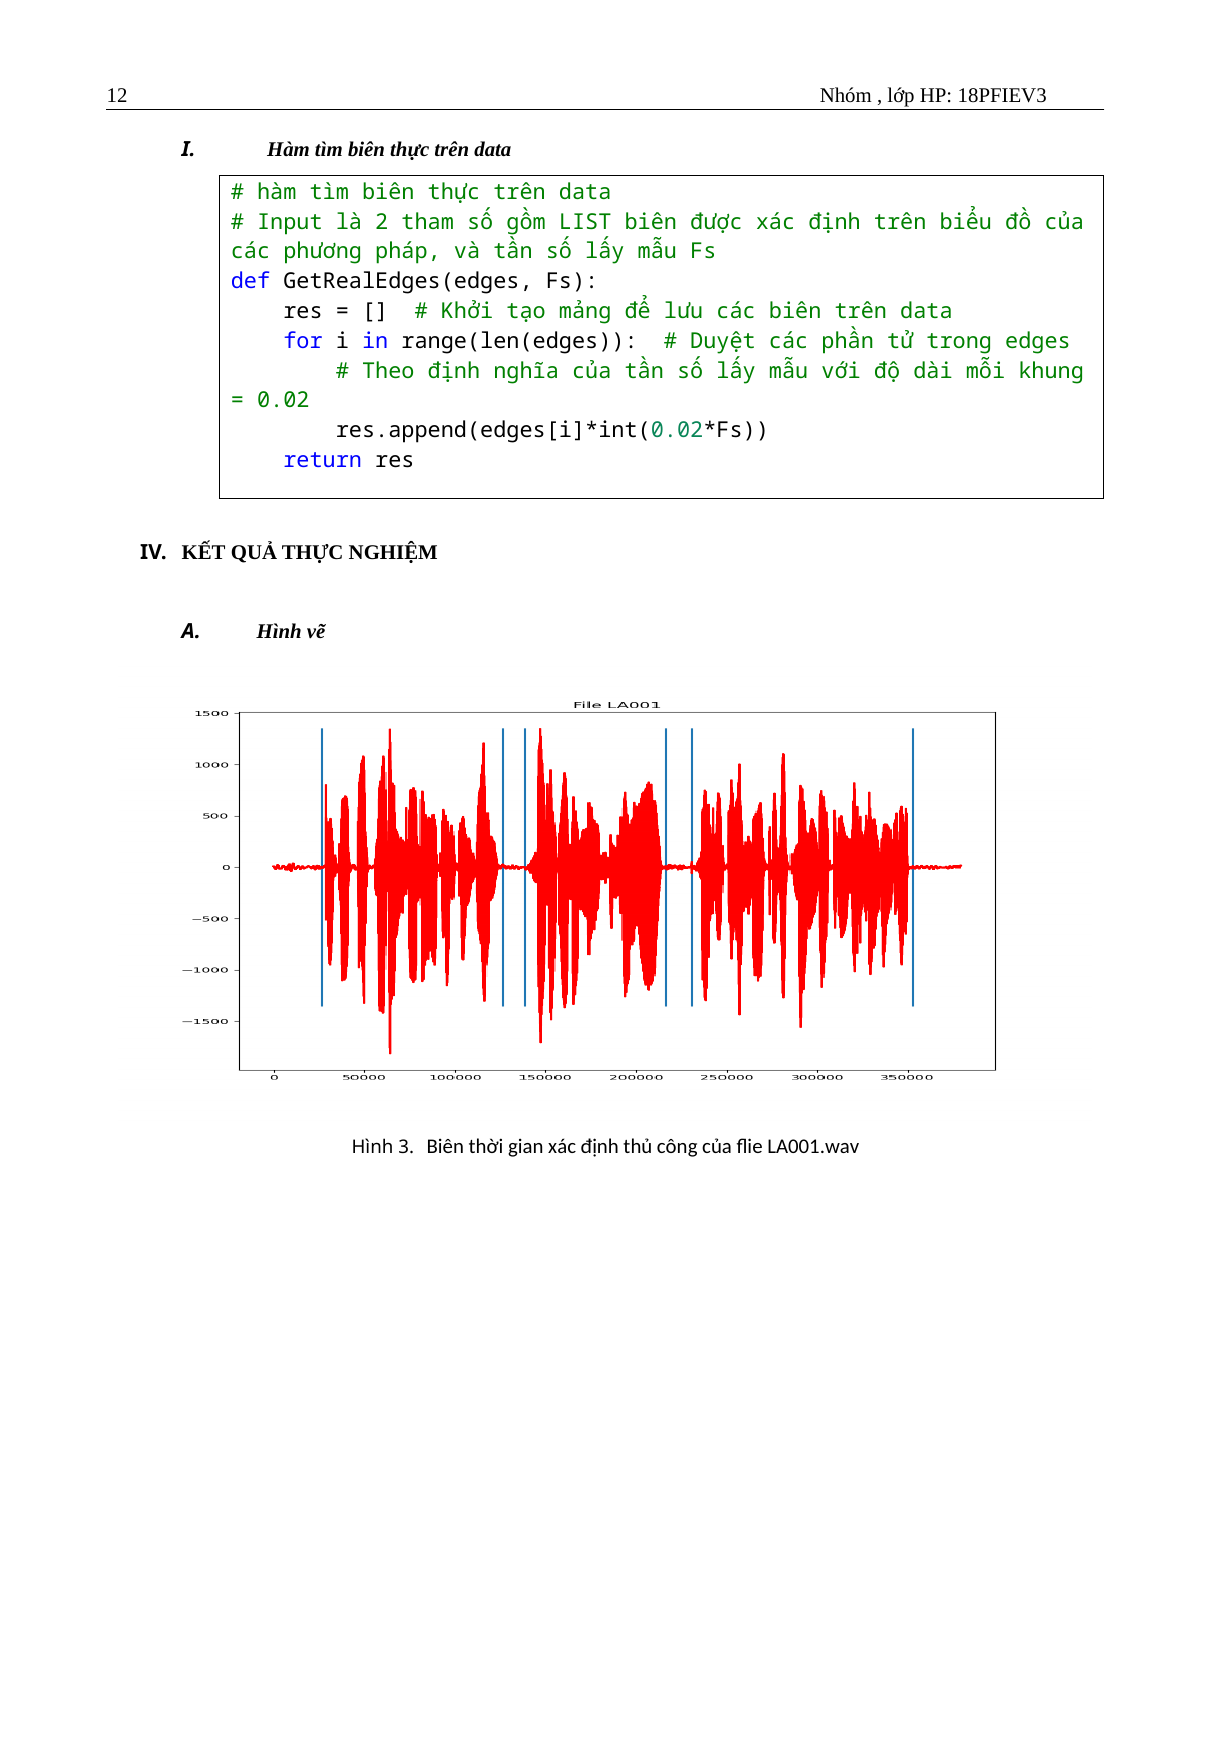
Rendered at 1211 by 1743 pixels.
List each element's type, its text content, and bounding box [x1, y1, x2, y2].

subtitle Hàm tìm biên thực trên data [181, 134, 1104, 162]
text Biên thời gian xác định thủ công của flie LA001.wav [106, 1133, 1104, 1159]
picture [118, 656, 1093, 1121]
subtitle Hình vẽ [181, 616, 1104, 644]
subtitle KẾT QUẢ THỰC NGHIỆM [153, 537, 1104, 565]
table_header # hàm tìm biên thực trên data # Input là 2 tham số gồm LIST biên được xác định trên biểu đồ của các phương pháp, và tần số lấy mẫu Fs def GetRealEdges(edges, Fs): res = [] # Khởi tạo mảng để lưu các biên trên data for i in range(len(edges)): # Duyệt các phần tử trong edges # Theo định nghĩa của tần số lấy mẫu với độ dài mỗi khung = 0.02 res.append(edges[i]*int(0.02*Fs)) return res [220, 176, 1103, 498]
